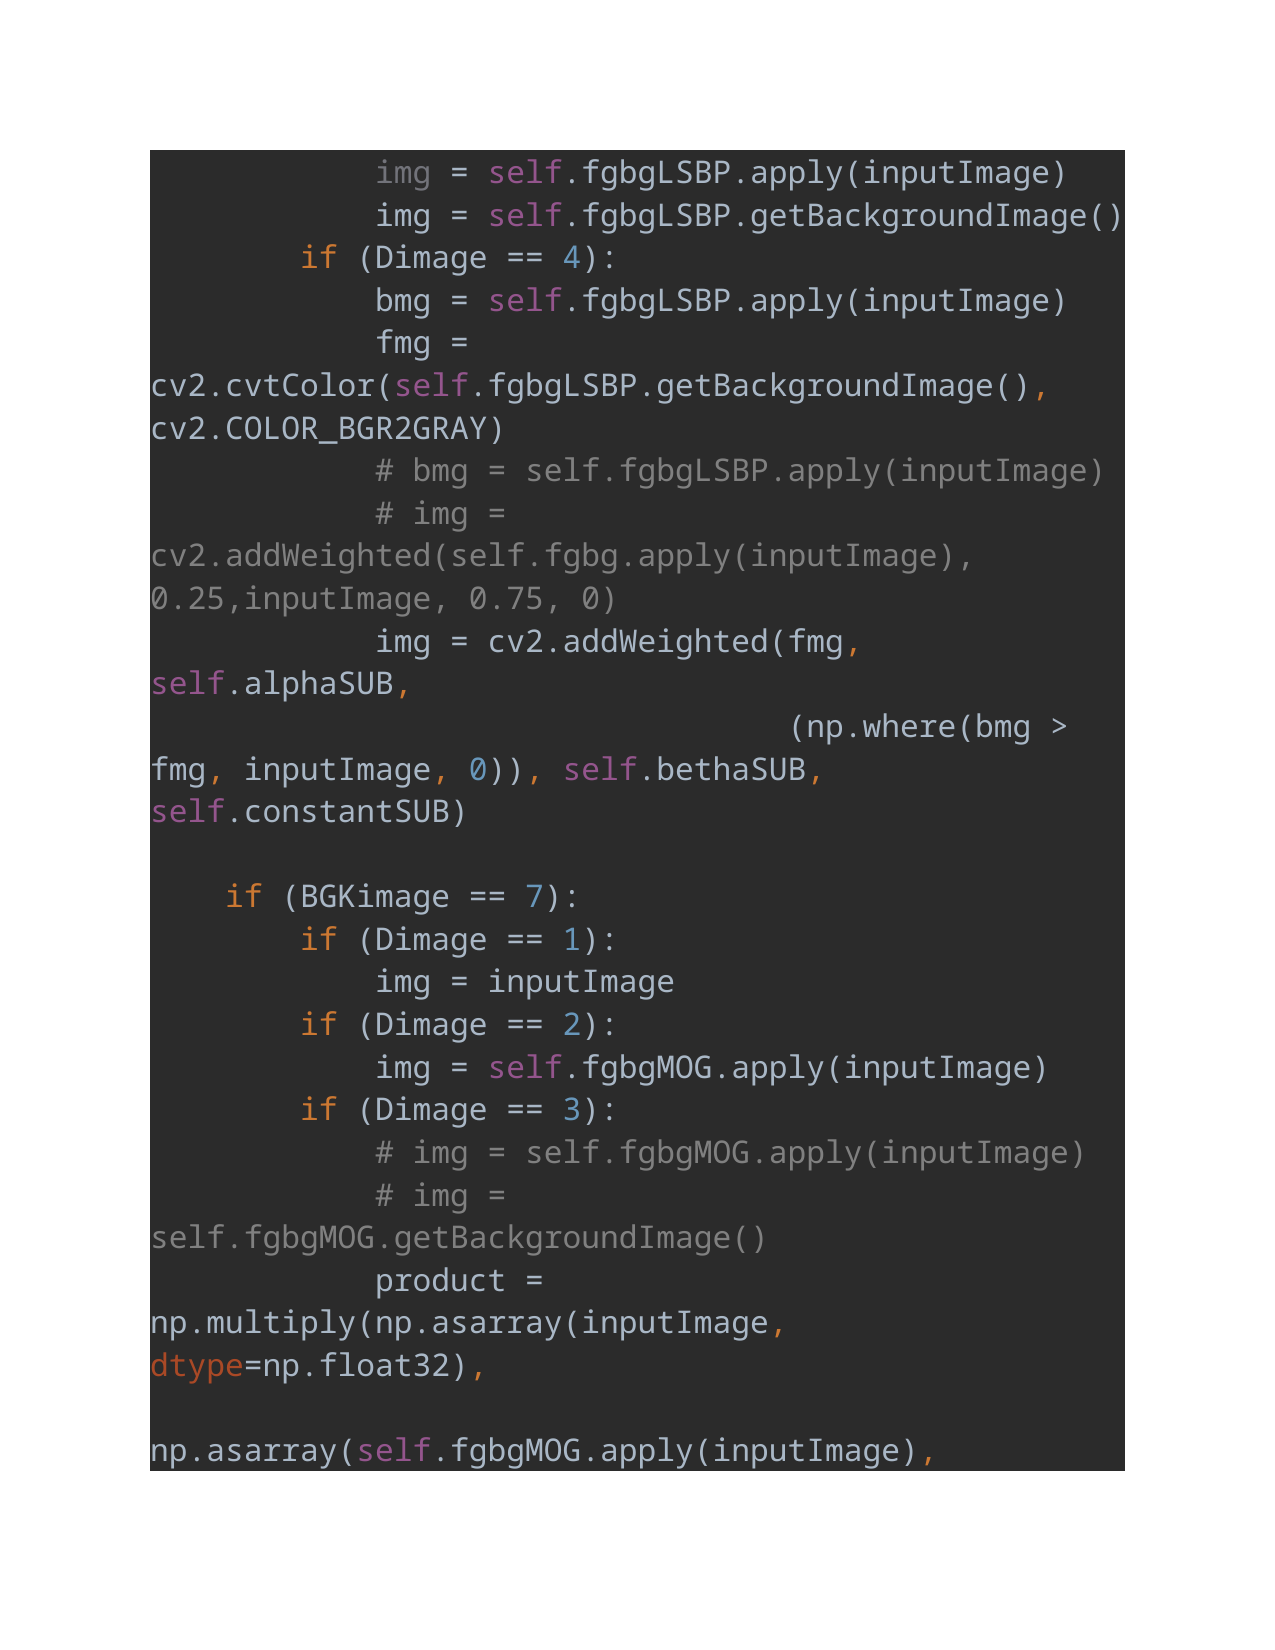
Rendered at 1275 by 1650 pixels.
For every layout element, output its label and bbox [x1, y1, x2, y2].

text [150, 150, 1125, 1471]
